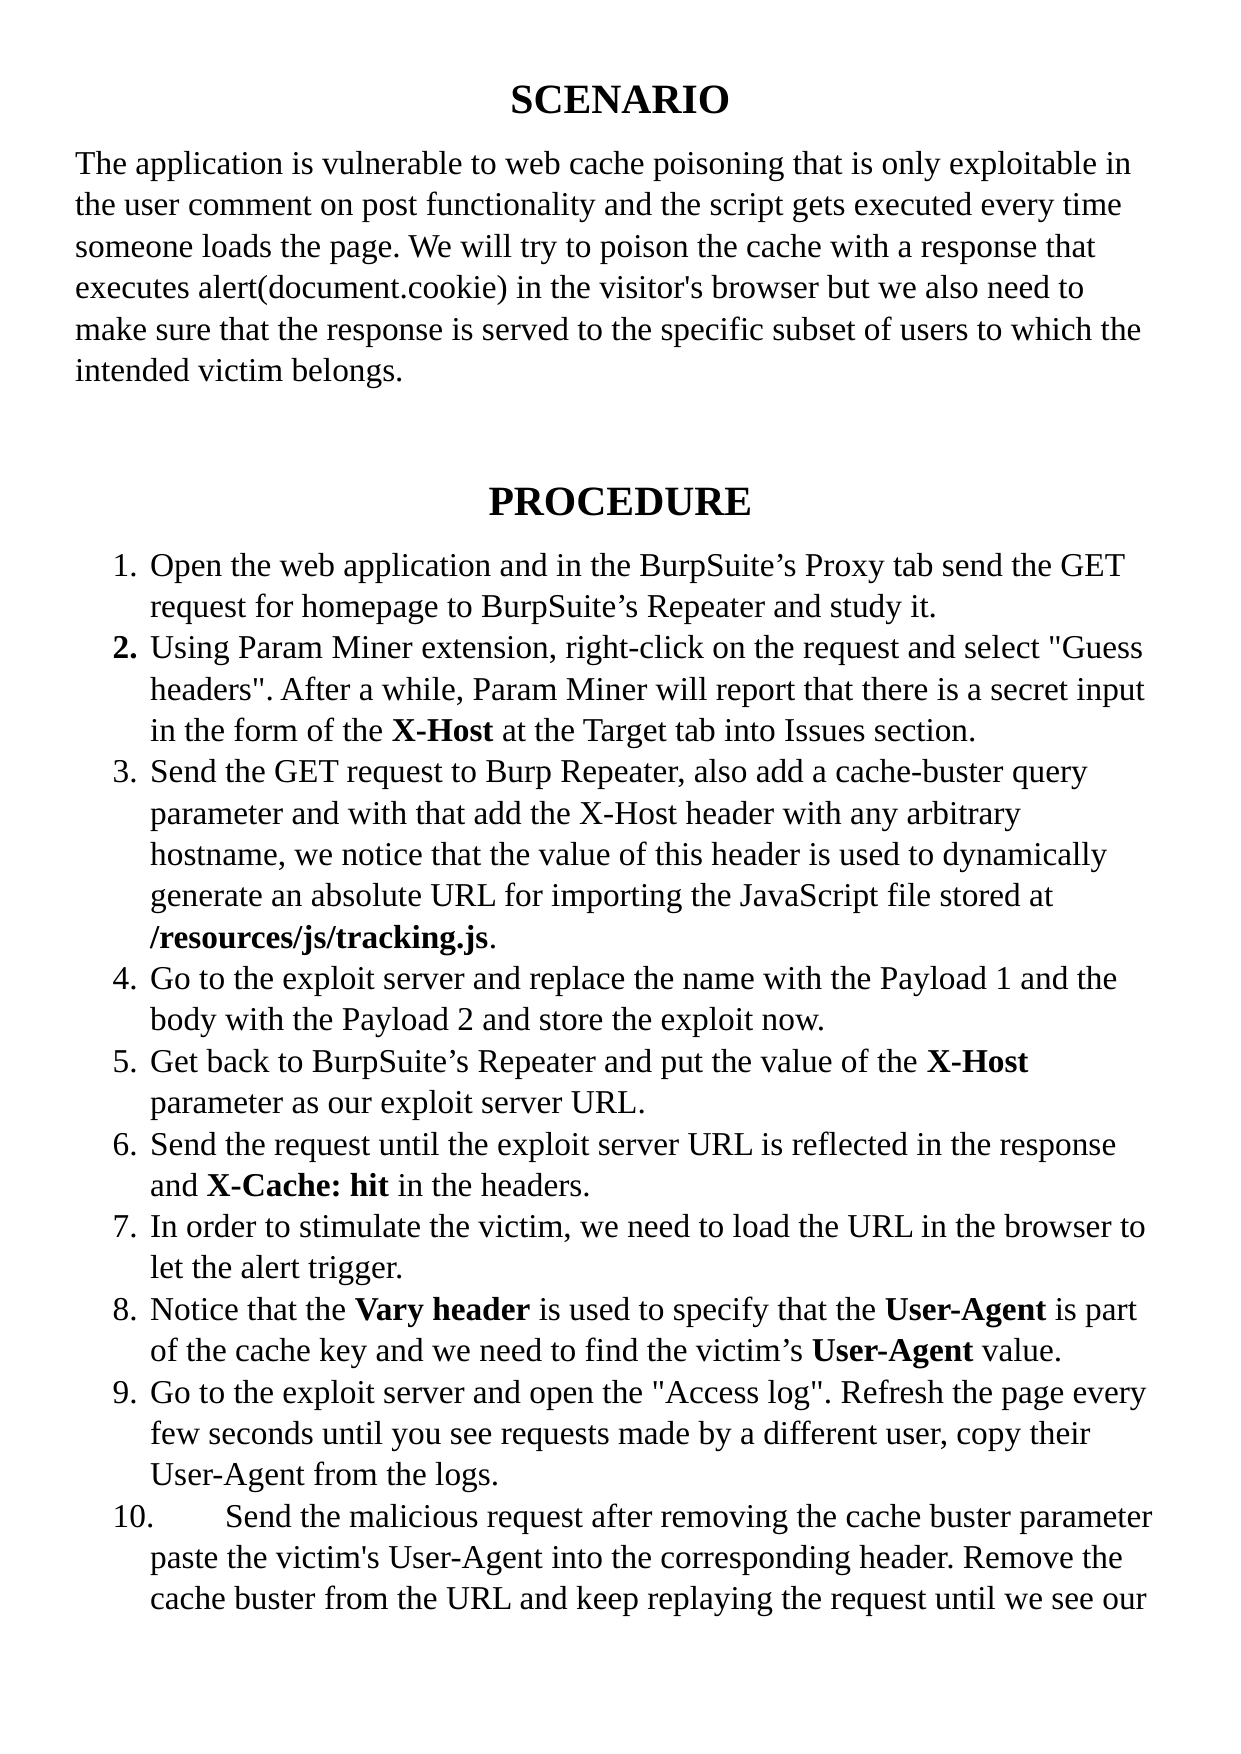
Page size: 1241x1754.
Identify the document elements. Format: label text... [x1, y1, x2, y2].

list In order to stimulate the victim, we need to load the URL in the browser to let the alert trigger. [112, 1206, 1165, 1286]
text PROCEDURE [75, 476, 1165, 524]
list Using Param Miner extension, right-click on the request and select "Guess headers". After a while, Param Miner will report that there is a secret input in the form of the X-Host at the Target tab into Issues section. [112, 627, 1165, 748]
list Send the request until the exploit server URL is reflected in the response and X-Cache: hit in the headers. [112, 1124, 1165, 1203]
text The application is vulnerable to web cache poisoning that is only exploitable in the user comment on post functionality and the script gets executed every time someone loads the page. We will try to poison the cache with a response that executes alert(document.cookie) in the visitor's browser but we also need to make sure that the response is served to the specific subset of users to which the intended victim belongs. [75, 143, 1165, 388]
list Go to the exploit server and replace the name with the Payload 1 and the body with the Payload 2 and store the exploit now. [112, 958, 1165, 1038]
list Go to the exploit server and open the "Access log". Refresh the page every few seconds until you see requests made by a different user, copy their User-Agent from the logs. [112, 1372, 1165, 1493]
title SCENARIO [75, 75, 1165, 123]
list Notice that the Vary header is used to specify that the User-Agent is part of the cache key and we need to find the victim’s User-Agent value. [112, 1289, 1165, 1369]
list Open the web application and in the BurpSuite’s Proxy tab send the GET request for homepage to BurpSuite’s Repeater and study it. [112, 545, 1165, 624]
list Get back to BurpSuite’s Repeater and put the value of the X-Host parameter as our exploit server URL. [112, 1041, 1165, 1121]
list Send the GET request to Burp Repeater, also add a cache-buster query parameter and with that add the X-Host header with any arbitrary hostname, we notice that the value of this header is used to dynamically generate an absolute URL for importing the JavaScript file stored at /resources/js/tracking.js. [112, 752, 1165, 955]
